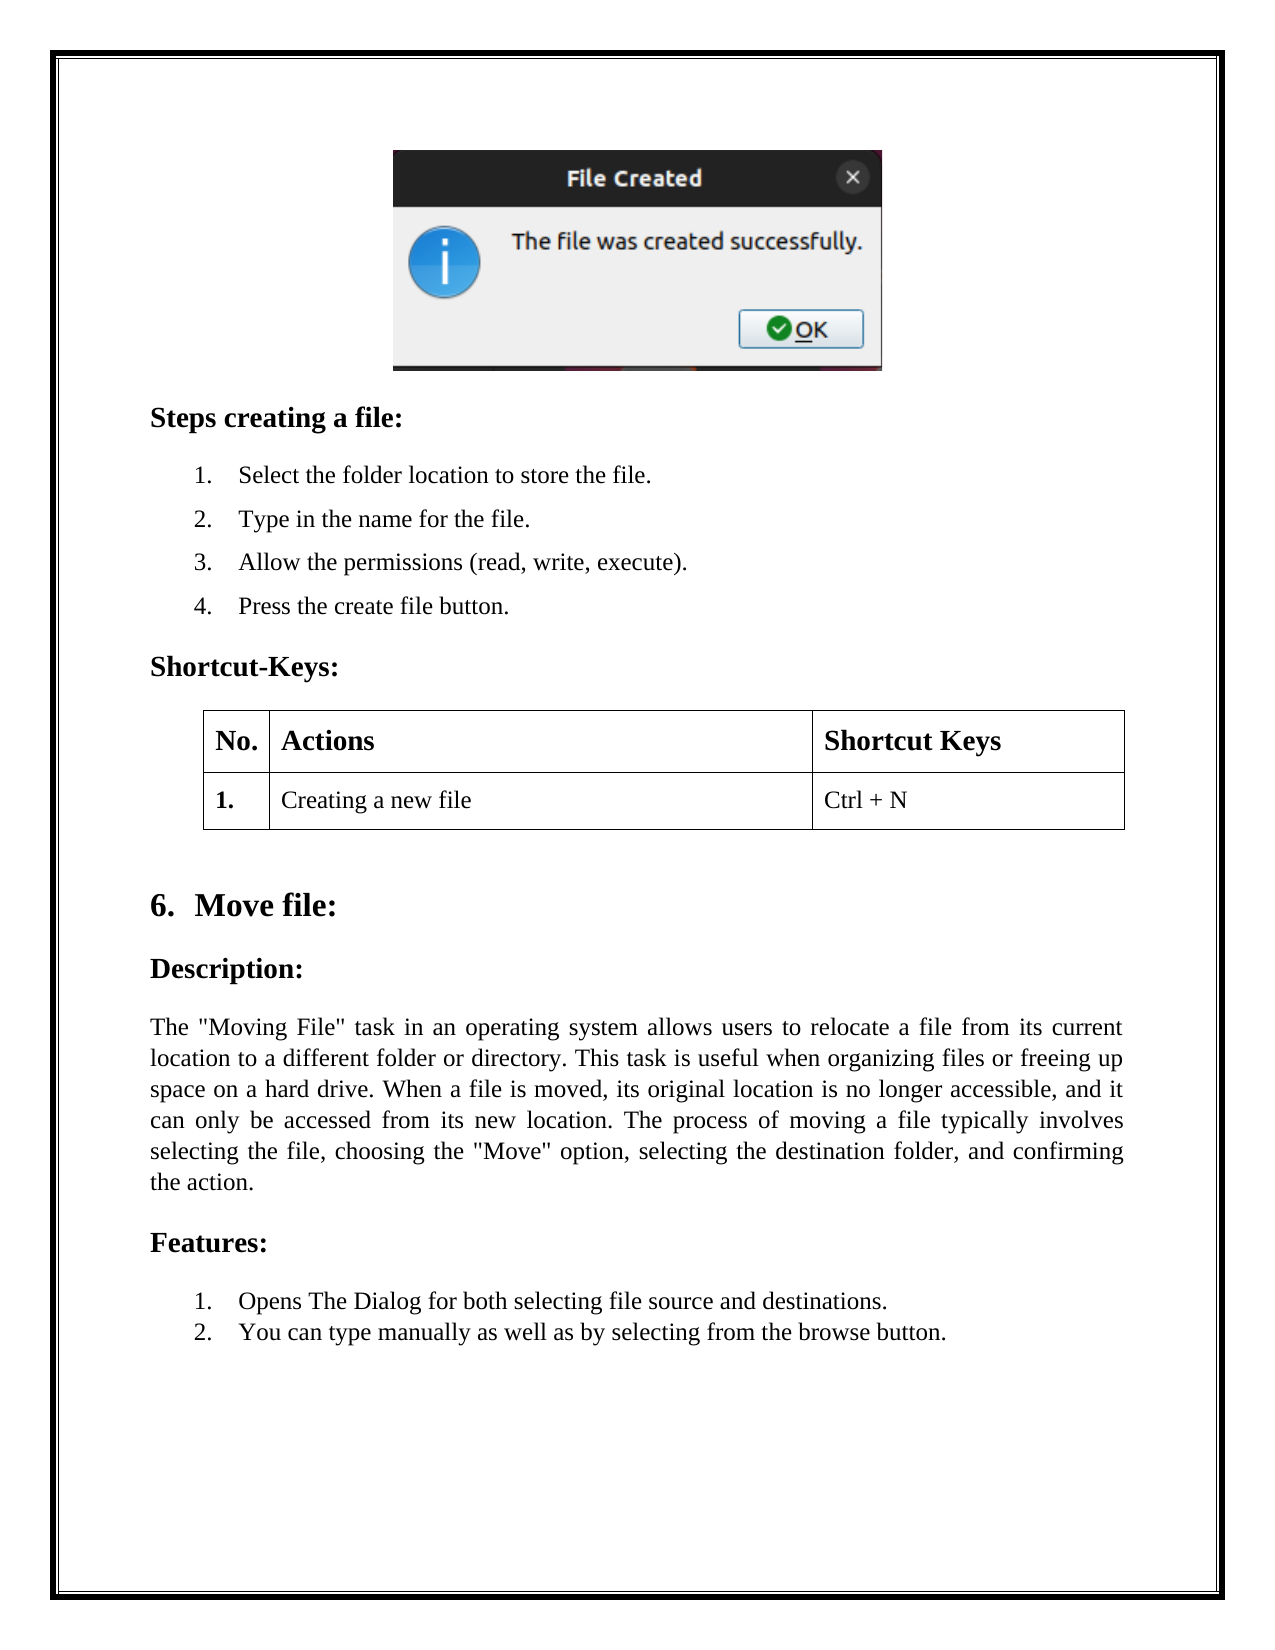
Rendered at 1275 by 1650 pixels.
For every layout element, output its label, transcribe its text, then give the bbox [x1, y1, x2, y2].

table_header No. [204, 711, 269, 772]
table_header Shortcut Keys [813, 711, 1124, 772]
subtitle Shortcut-Keys: [150, 649, 1125, 683]
list Opens The Dialog for both selecting file source and destinations. [194, 1286, 1125, 1314]
table_cell 1. [204, 773, 269, 829]
subtitle Features: [150, 1225, 1125, 1259]
list Allow the permissions (read, write, execute). [194, 547, 1125, 576]
list Type in the name for the file. [194, 504, 1125, 533]
table_cell Ctrl + N [813, 773, 1124, 829]
list Select the folder location to store the file. [194, 460, 1125, 489]
subtitle Description: [150, 951, 1125, 985]
subtitle Move file: [150, 886, 1125, 924]
list You can type manually as well as by selecting from the browse button. [194, 1317, 1125, 1346]
subtitle Steps creating a file: [150, 400, 1125, 433]
table_header Actions [270, 711, 812, 772]
list Press the create file button. [194, 591, 1125, 620]
table_cell Creating a new file [270, 773, 812, 829]
text The "Moving File" task in an operating system allows users to relocate a file from its current location to a different folder or directory. This task is useful when organizing files or freeing up space on a hard drive. When a file is moved, its original location is no longer accessible, and it can only be accessed from its new location. The process of moving a file typically involves selecting the file, choosing the "Move" option, selecting the destination folder, and confirming the action. [150, 1012, 1125, 1196]
